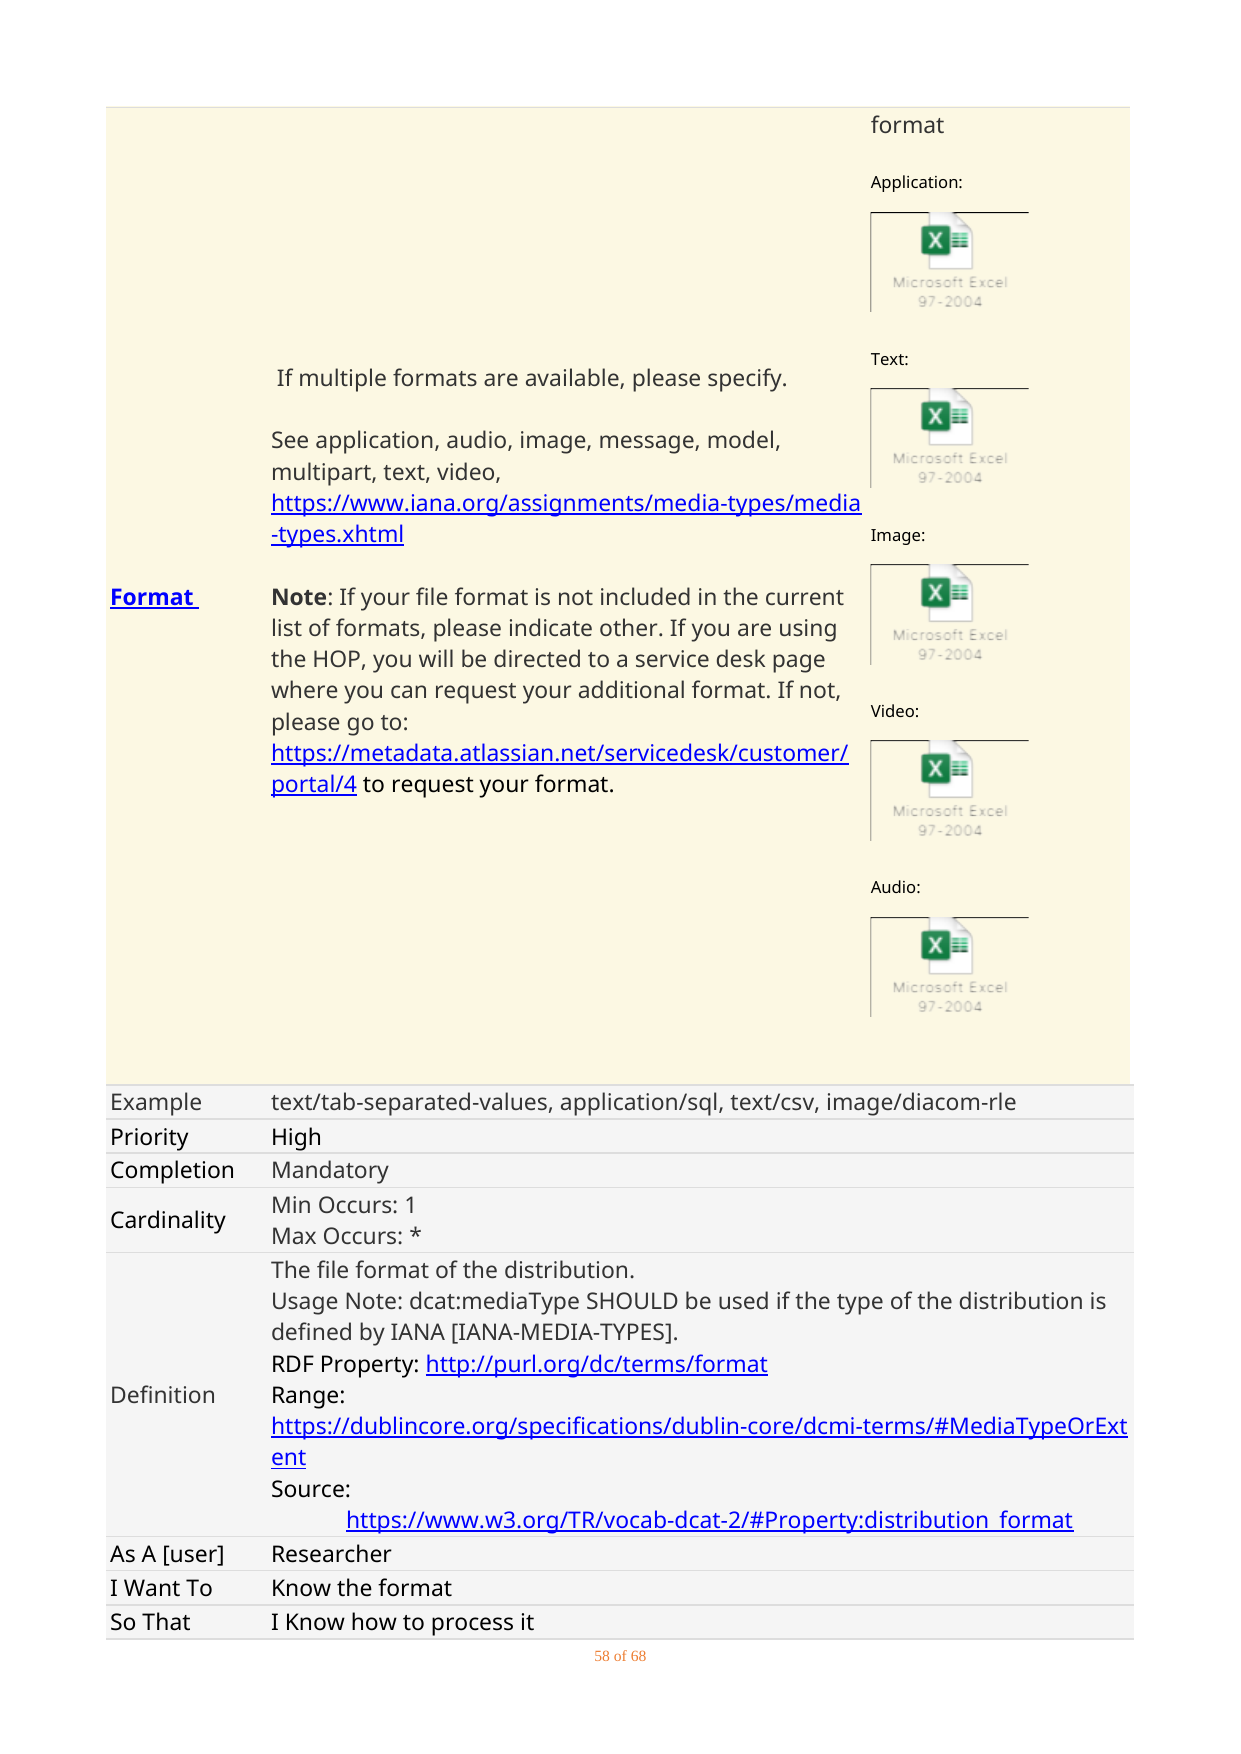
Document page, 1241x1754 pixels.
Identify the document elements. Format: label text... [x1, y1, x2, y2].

table_cell So That [106, 1606, 267, 1638]
table_cell Priority [106, 1120, 267, 1152]
table_cell I Know how to process it [267, 1606, 1134, 1638]
table_cell Cardinality [106, 1188, 267, 1252]
table_cell Definition [106, 1253, 267, 1536]
table_header Format [106, 108, 267, 1084]
table_cell Min Occurs: 1 Max Occurs: * [267, 1188, 1134, 1252]
table_cell High [267, 1120, 1134, 1152]
table_cell The file format of the distribution. Usage Note: dcat:mediaType SHOULD be used if the type of the distribution is defined by IANA [IANA-MEDIA-TYPES]. RDF Property: http://purl.org/dc/terms/format Range: https://dublincore.org/specifications/dublin-core/dcmi-terms/#MediaTypeOrExtent Source: https://www.w3.org/TR/vocab-dcat-2/#Property:distribution_format [267, 1253, 1134, 1536]
table_cell text/tab-separated-values, application/sql, text/csv, image/diacom-rle [267, 1086, 1134, 1118]
table_cell Example [106, 1086, 267, 1118]
table_cell Know the format [267, 1571, 1134, 1604]
table_cell Mandatory [267, 1154, 1134, 1186]
table_cell Researcher [267, 1537, 1134, 1570]
table_header format Application: Text: Image: Video: Audio: [867, 108, 1130, 1084]
table_cell As A [user] [106, 1537, 267, 1570]
table_cell Completion [106, 1154, 267, 1186]
table_cell I Want To [106, 1571, 267, 1604]
table_header If multiple formats are available, please specify. See application, audio, image, message, model, multipart, text, video, https://www.iana.org/assignments/media-types/media-types.xhtml Note: If your file format is not included in the current list of formats, please indicate other. If you are using the HOP, you will be directed to a service desk page where you can request your additional format. If not, please go to: https://metadata.atlassian.net/servicedesk/customer/portal/4 to request your format. [267, 108, 867, 1084]
